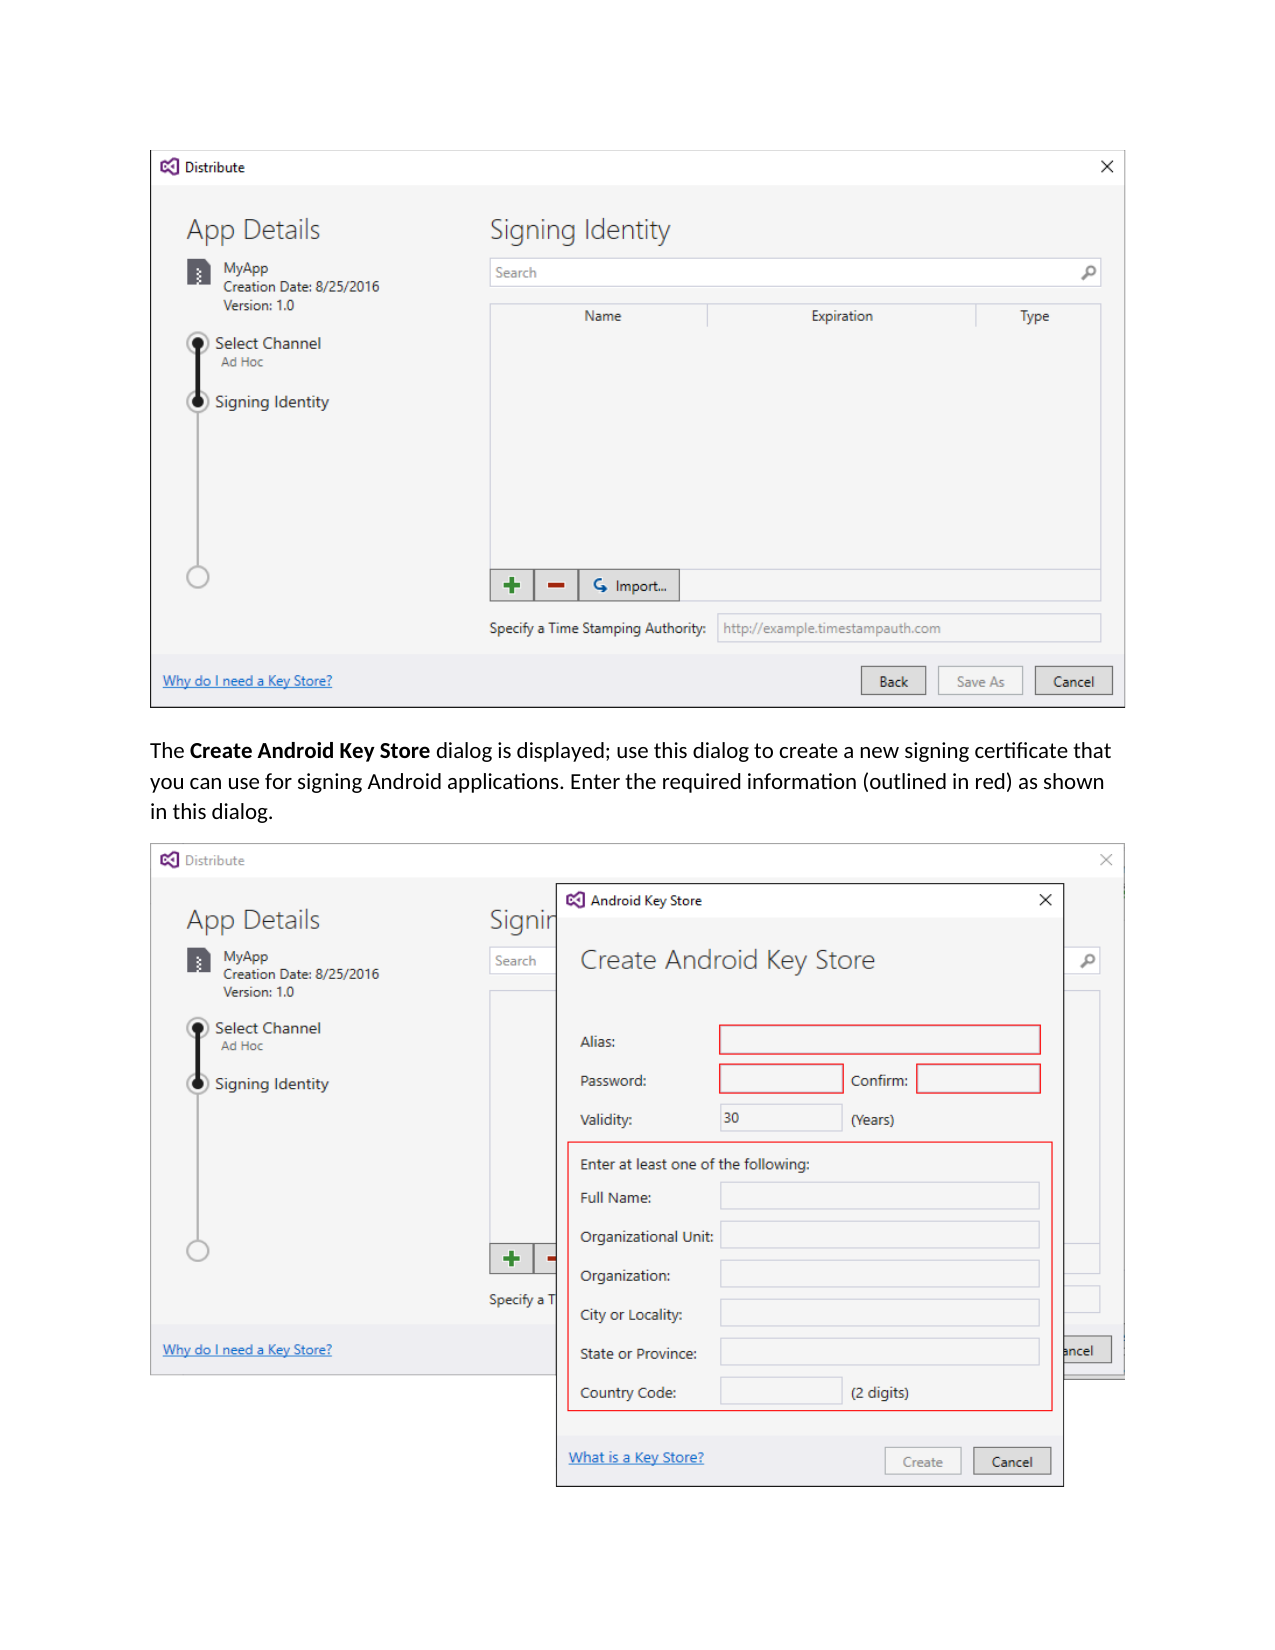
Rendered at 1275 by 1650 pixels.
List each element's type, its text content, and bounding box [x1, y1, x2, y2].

text The Create Android Key Store dialog is displayed; use this dialog to create a new signing certificate that you can use for signing Android applications. Enter the required information (outlined in red) as shown in this dialog. [150, 737, 1125, 825]
picture [150, 843, 1125, 1487]
picture [150, 150, 1125, 708]
